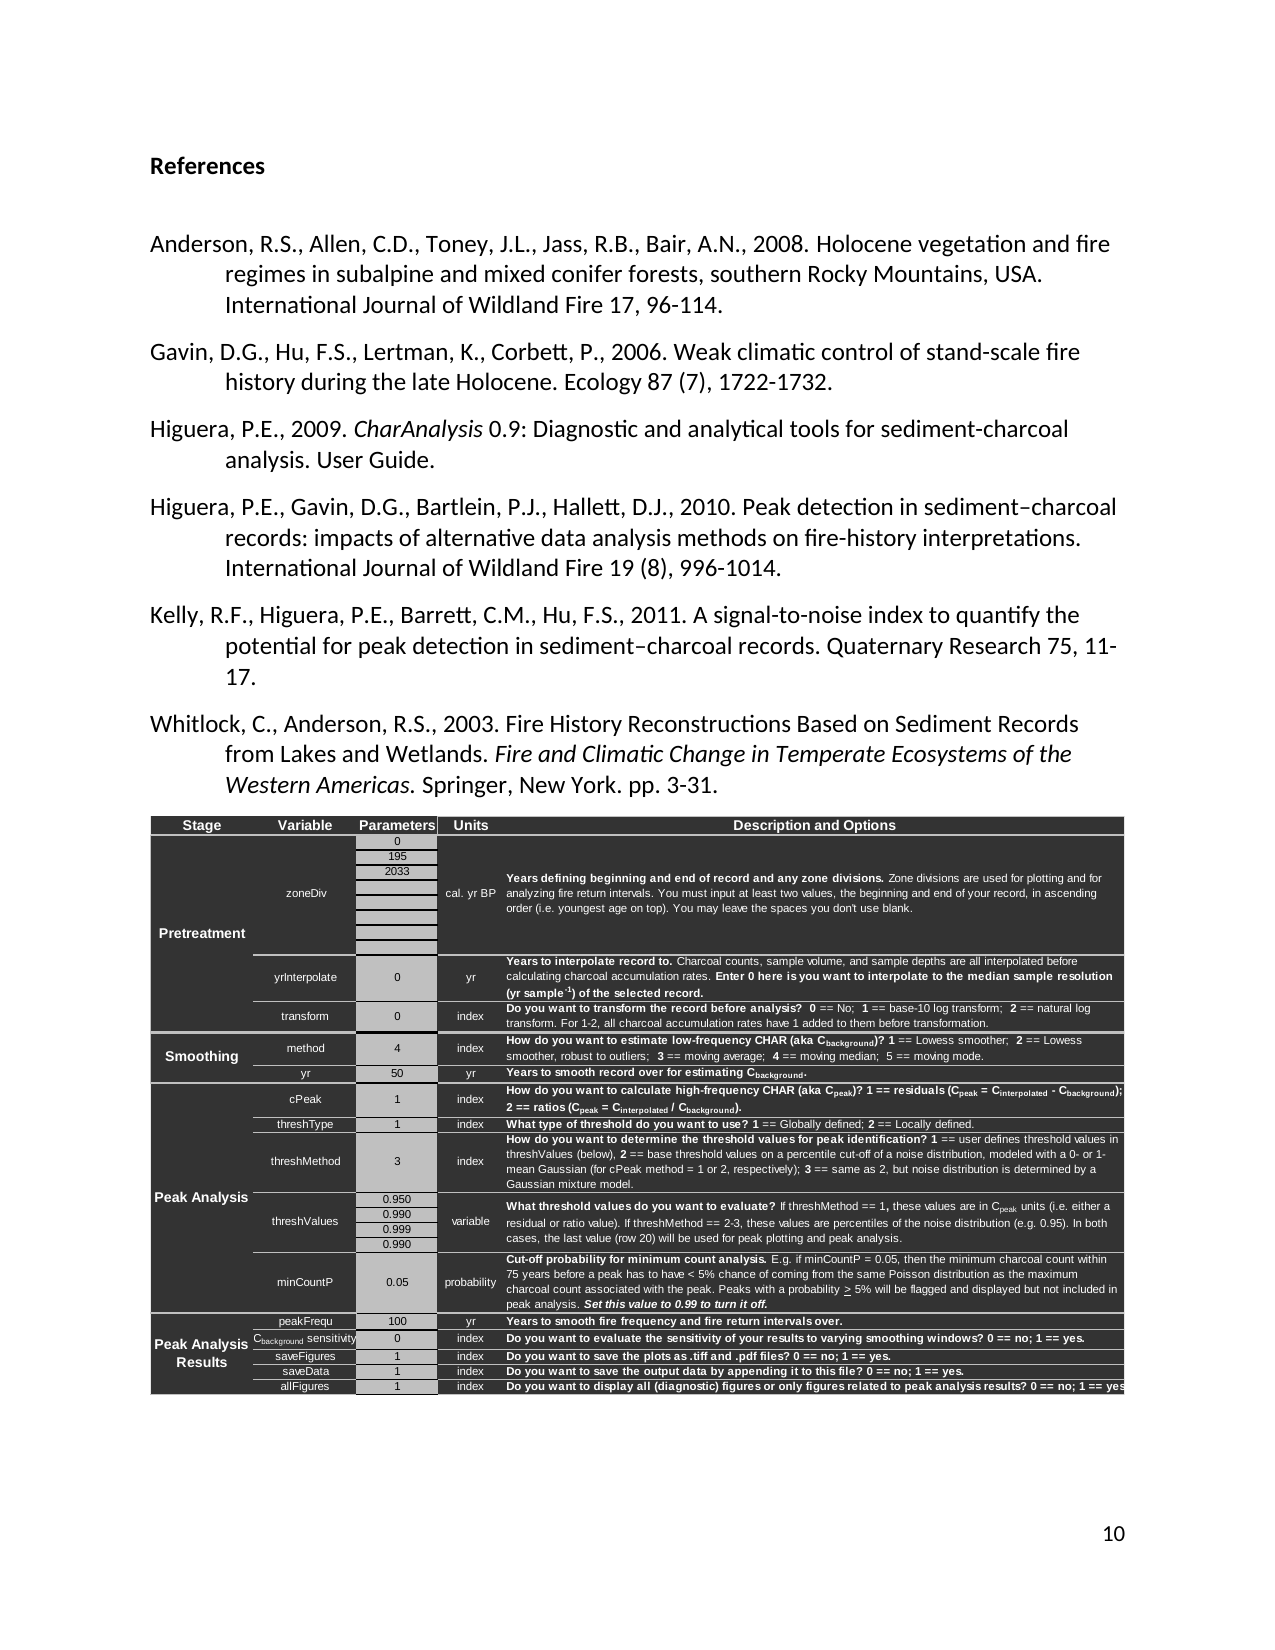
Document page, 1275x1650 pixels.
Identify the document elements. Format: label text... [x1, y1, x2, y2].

text References [150, 150, 1125, 181]
text Higuera, P.E., Gavin, D.G., Bartlein, P.J., Hallett, D.J., 2010. Peak detection in sediment–charcoal records: impacts of alternative data analysis methods on fire-history interpretations. International Journal of Wildland Fire 19 (8), 996-1014. [150, 491, 1125, 583]
text Gavin, D.G., Hu, F.S., Lertman, K., Corbett, P., 2006. Weak climatic control of stand-scale fire history during the late Holocene. Ecology 87 (7), 1722-1732. [150, 336, 1125, 397]
text Anderson, R.S., Allen, C.D., Toney, J.L., Jass, R.B., Bair, A.N., 2008. Holocene vegetation and fire regimes in subalpine and mixed conifer forests, southern Rocky Mountains, USA. International Journal of Wildland Fire 17, 96-114. [150, 228, 1125, 319]
text Whitlock, C., Anderson, R.S., 2003. Fire History Reconstructions Based on Sediment Records from Lakes and Wetlands. Fire and Climatic Change in Temperate Ecosystems of the Western Americas. Springer, New York. pp. 3-31. [150, 708, 1125, 799]
text Higuera, P.E., 2009. CharAnalysis 0.9: Diagnostic and analytical tools for sediment-charcoal analysis. User Guide. [150, 414, 1125, 475]
text Kelly, R.F., Higuera, P.E., Barrett, C.M., Hu, F.S., 2011. A signal-to-noise index to quantify the potential for peak detection in sediment–charcoal records. Quaternary Research 75, 11-17. [150, 599, 1125, 691]
